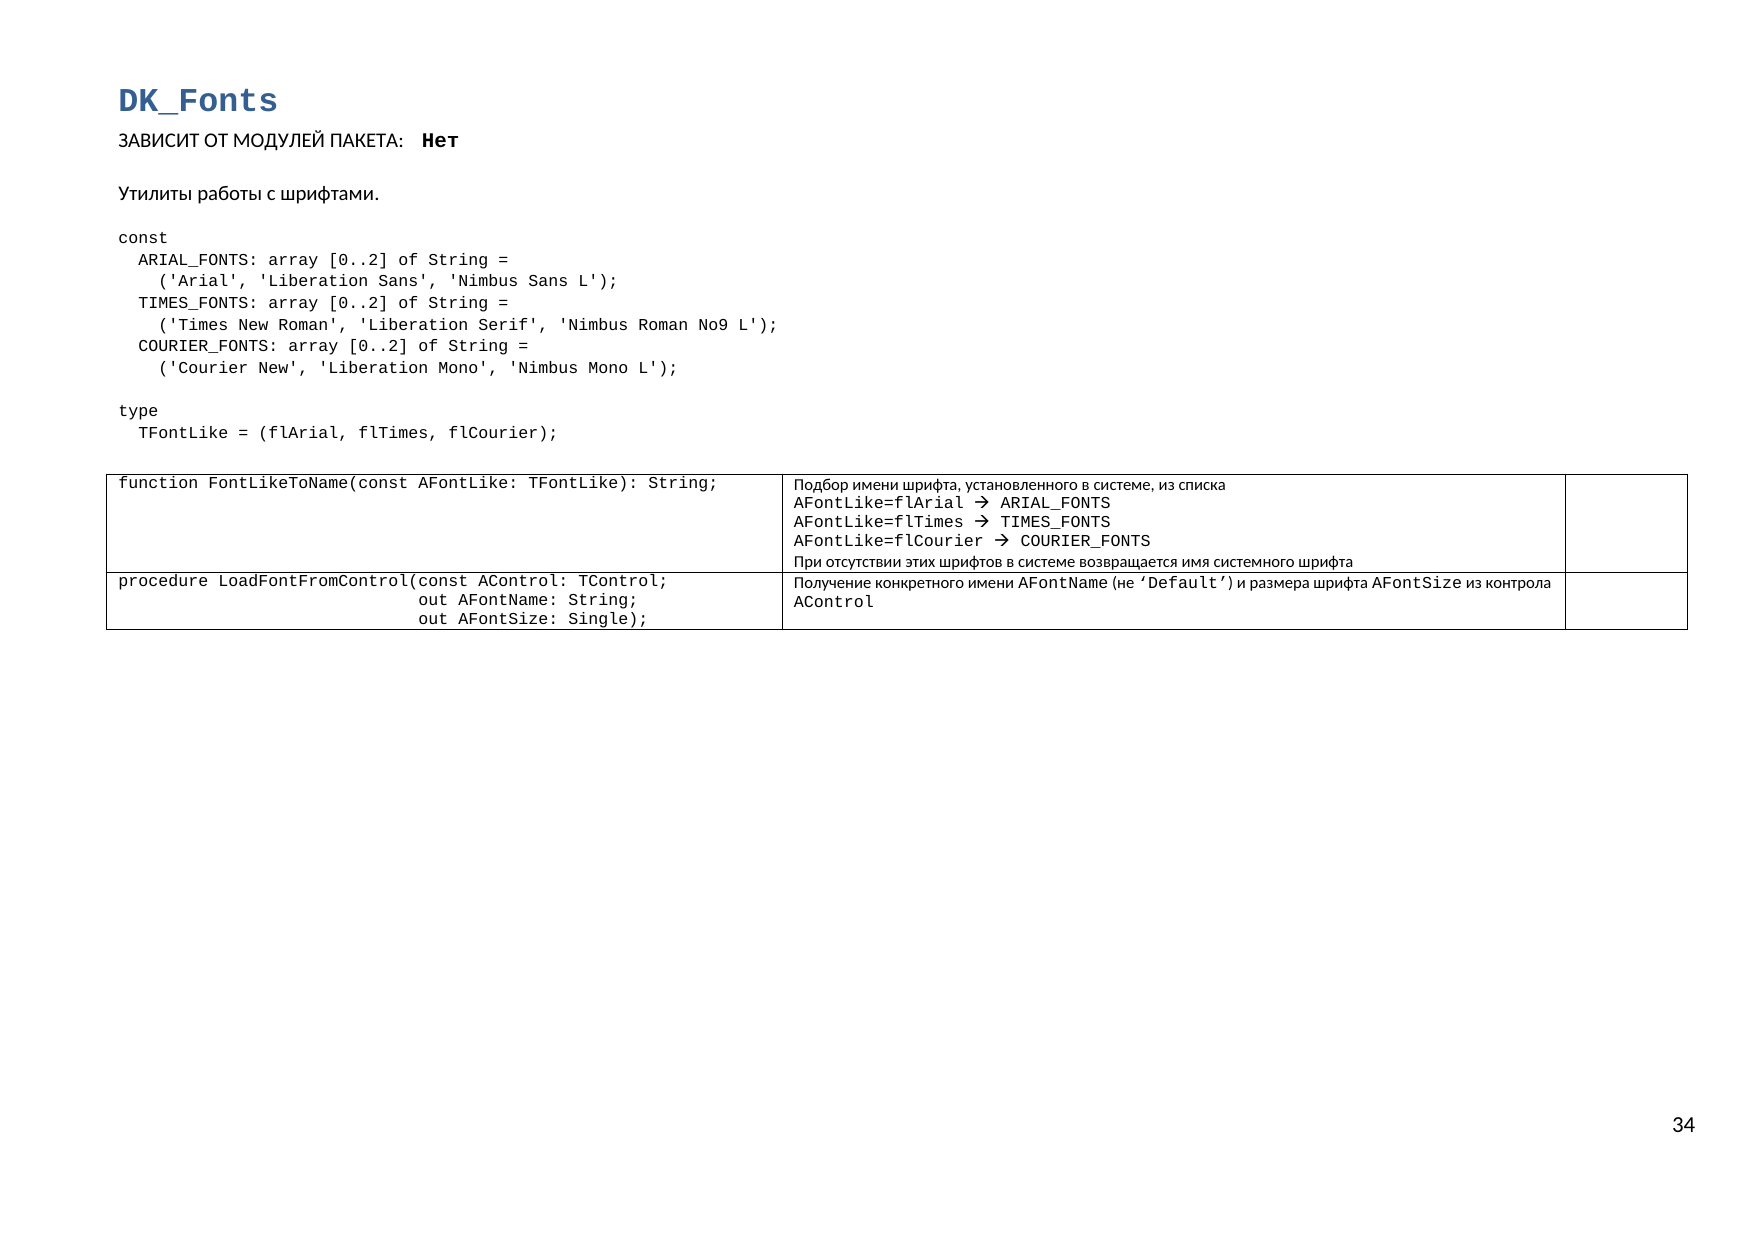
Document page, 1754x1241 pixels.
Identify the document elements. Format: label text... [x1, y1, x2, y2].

text ЗАВИСИТ ОТ МОДУЛЕЙ ПАКЕТА: Нет [118, 127, 1695, 154]
table_cell Получение конкретного имени AFontName (не ‘Default’) и размера шрифта AFontSize из контрола AControl [783, 573, 1565, 629]
table_header function FontLikeToName(const AFontLike: TFontLike): String; [107, 475, 782, 572]
table_cell procedure LoadFontFromControl(const AControl: TControl; out AFontName: String; out AFontSize: Single); [107, 573, 782, 629]
table_header Подбор имени шрифта, установленного в системе, из списка AFontLike=flArial ARIAL_FONTS AFontLike=flTimes TIMES_FONTS AFontLike=flCourier COURIER_FONTS При отсутствии этих шрифтов в системе возвращается имя системного шрифта [783, 475, 1565, 572]
text const [118, 230, 1695, 248]
text COURIER_FONTS: array [0..2] of String = [118, 338, 1695, 357]
text ('Times New Roman', 'Liberation Serif', 'Nimbus Roman No9 L'); [118, 316, 1695, 335]
text ('Arial', 'Liberation Sans', 'Nimbus Sans L'); [118, 273, 1695, 292]
text ARIAL_FONTS: array [0..2] of String = [118, 251, 1695, 270]
subtitle DK_Fonts [118, 84, 1695, 122]
text ('Courier New', 'Liberation Mono', 'Nimbus Mono L'); [118, 360, 1695, 378]
text type [118, 403, 1695, 422]
text TFontLike = (flArial, flTimes, flCourier); [118, 425, 1695, 443]
table_header [1566, 475, 1687, 572]
table_cell [1566, 573, 1687, 629]
text Утилиты работы с шрифтами. [118, 180, 1695, 205]
text TIMES_FONTS: array [0..2] of String = [118, 295, 1695, 313]
